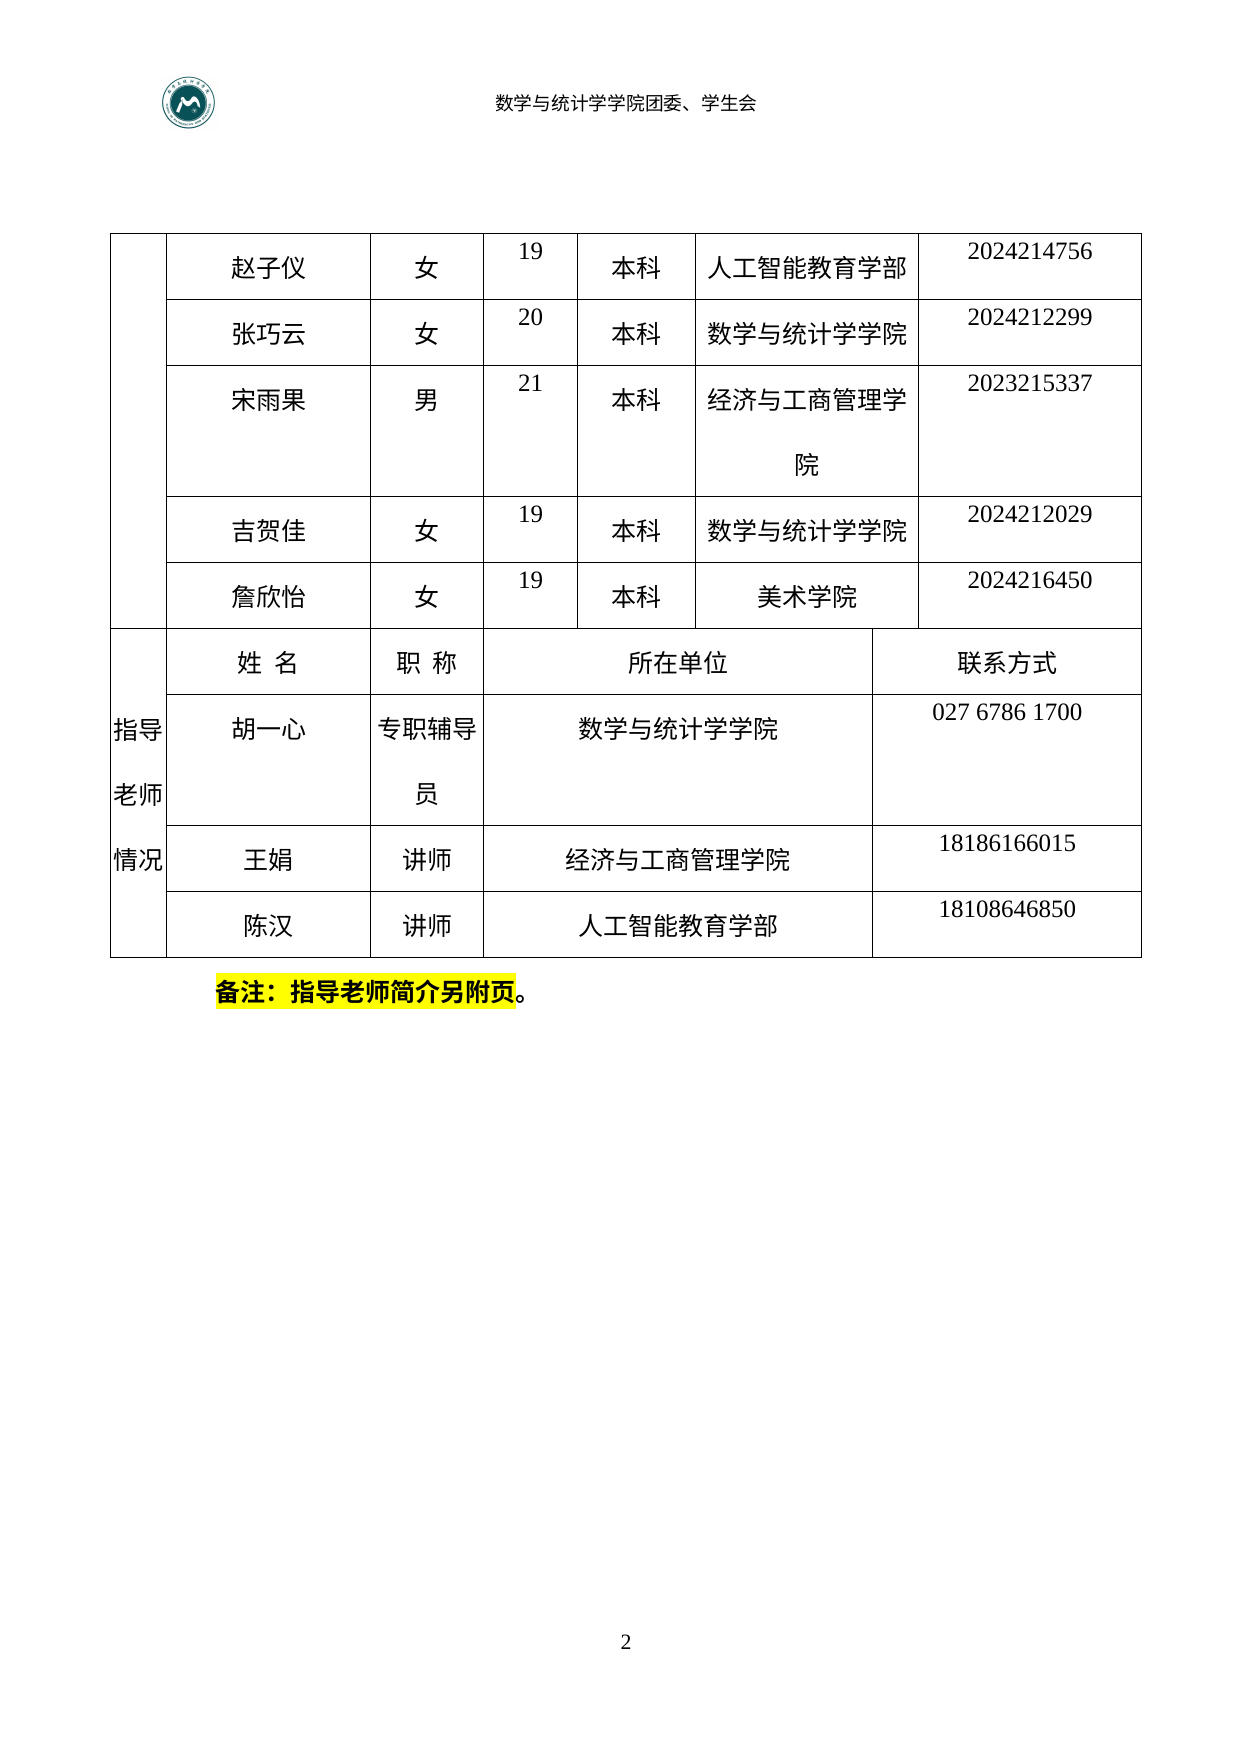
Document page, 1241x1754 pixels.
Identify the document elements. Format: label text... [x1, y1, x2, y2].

table_cell 经济与工商管理学院 [484, 826, 872, 891]
table_cell 职 称 [371, 629, 483, 694]
table_cell 20 [484, 300, 577, 365]
table_cell 19 [484, 563, 577, 628]
table_cell 数学与统计学学院 [484, 695, 872, 825]
table_cell 联系方式 [873, 629, 1141, 694]
table_cell 18108646850 [873, 892, 1141, 957]
table_cell 指导老师情况 [111, 629, 166, 957]
table_cell 2024212029 [919, 497, 1141, 562]
table_cell 陈汉 [167, 892, 370, 957]
table_cell 宋雨果 [167, 366, 370, 496]
table_cell 2023215337 [919, 366, 1141, 496]
picture [160, 76, 220, 131]
text 备注：指导老师简介另附页。 [165, 958, 1087, 1023]
table_cell 男 [371, 366, 483, 496]
table_cell 数学与统计学学院 [696, 300, 918, 365]
table_cell 18186166015 [873, 826, 1141, 891]
table_cell 人工智能教育学部 [484, 892, 872, 957]
table_cell 本科 [578, 497, 695, 562]
table_cell 女 [371, 234, 483, 299]
table_cell 王娟 [167, 826, 370, 891]
table_cell 女 [371, 300, 483, 365]
table_cell 027 6786 1700 [873, 695, 1141, 825]
table_cell 2024212299 [919, 300, 1141, 365]
table_cell 詹欣怡 [167, 563, 370, 628]
table_cell 讲师 [371, 826, 483, 891]
table_cell 赵子仪 [167, 234, 370, 299]
table_cell 吉贺佳 [167, 497, 370, 562]
table_cell 姓 名 [167, 629, 370, 694]
table_cell 张巧云 [167, 300, 370, 365]
table_cell 女 [371, 563, 483, 628]
table_cell 女 [371, 497, 483, 562]
table_cell 21 [484, 366, 577, 496]
table_cell 所在单位 [484, 629, 872, 694]
table_cell 胡一心 [167, 695, 370, 825]
table_cell 2024214756 [919, 234, 1141, 299]
table_cell 2024216450 [919, 563, 1141, 628]
table_cell 本科 [578, 234, 695, 299]
table_cell 经济与工商管理学院 [696, 366, 918, 496]
table_cell 数学与统计学学院 [696, 497, 918, 562]
table_cell 美术学院 [696, 563, 918, 628]
table_cell 本科 [578, 563, 695, 628]
table_cell 人工智能教育学部 [696, 234, 918, 299]
table_cell 讲师 [371, 892, 483, 957]
table_cell 19 [484, 234, 577, 299]
table_cell 本科 [578, 366, 695, 496]
table_cell 专职辅导员 [371, 695, 483, 825]
table_cell 19 [484, 497, 577, 562]
table_cell 本科 [578, 300, 695, 365]
